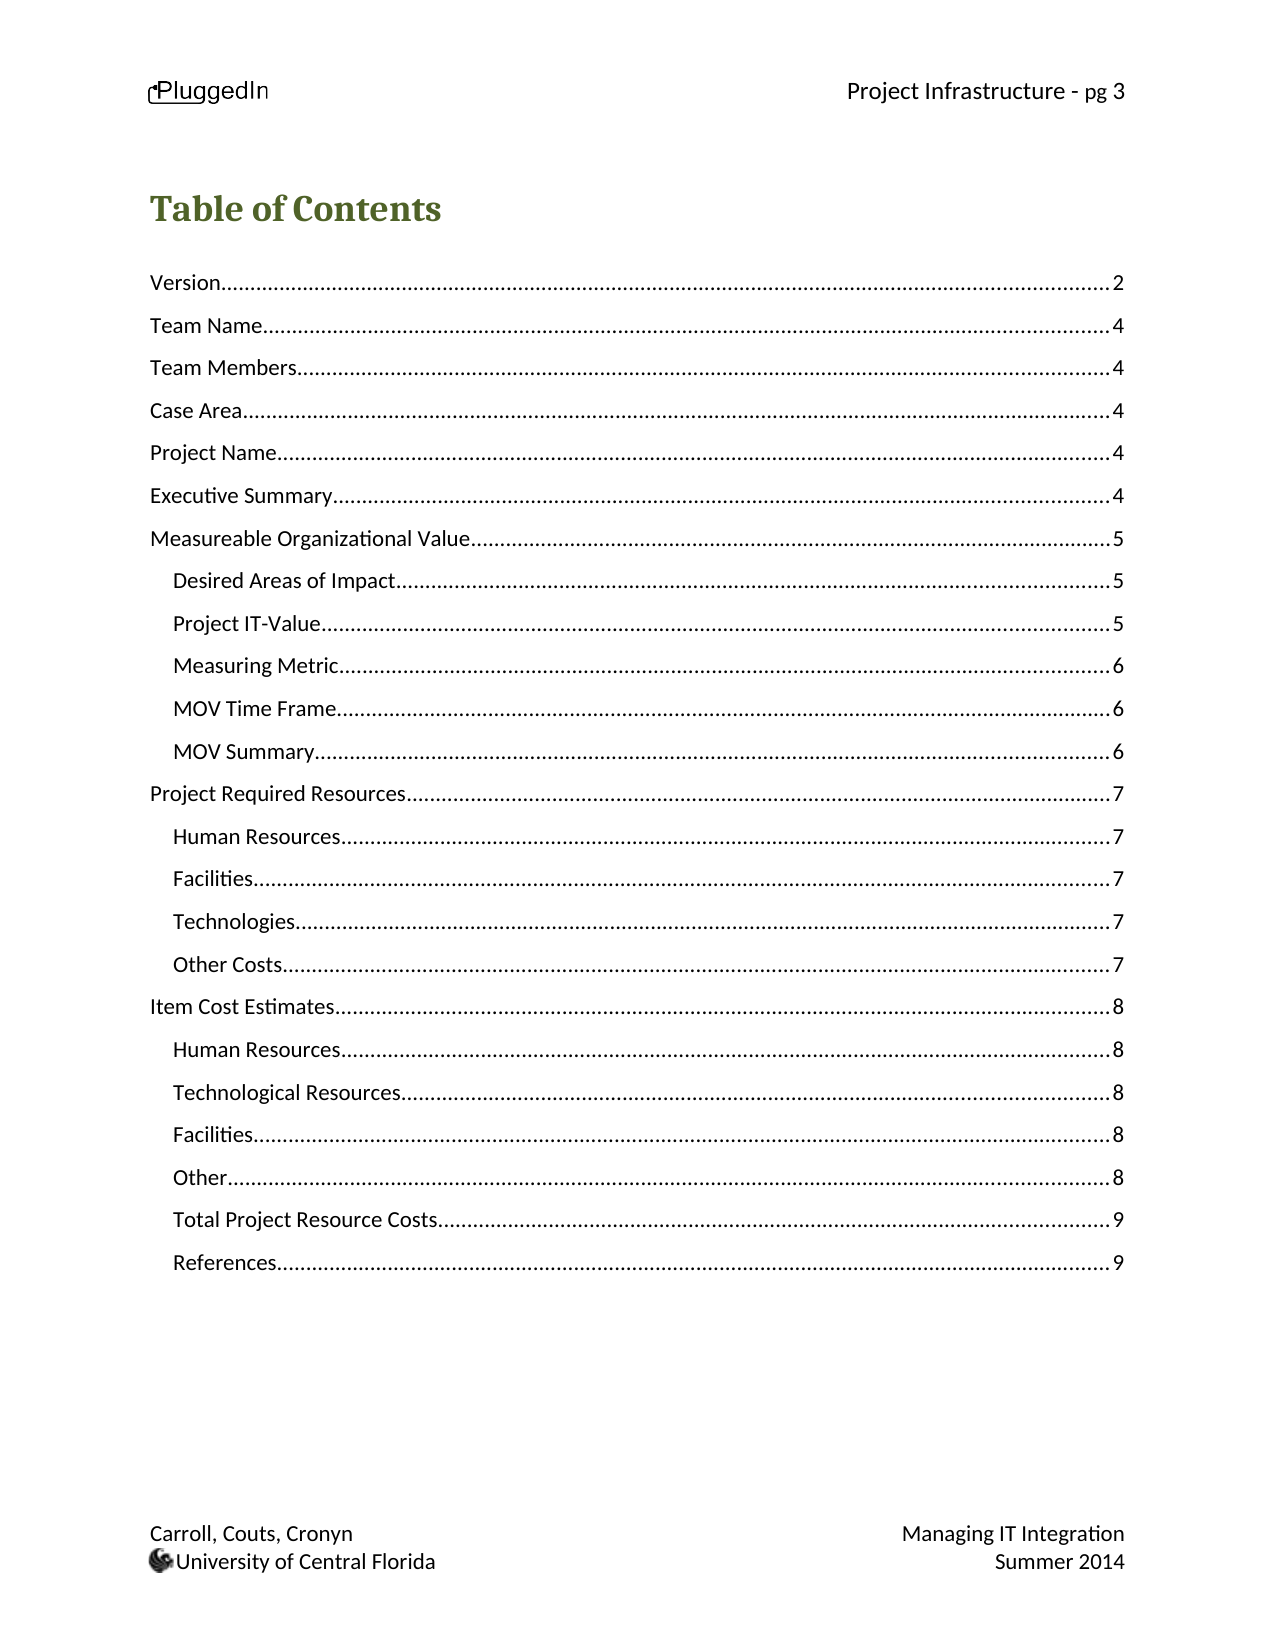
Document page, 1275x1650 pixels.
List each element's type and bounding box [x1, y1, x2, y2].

picture [148, 1548, 174, 1573]
picture [148, 81, 268, 104]
